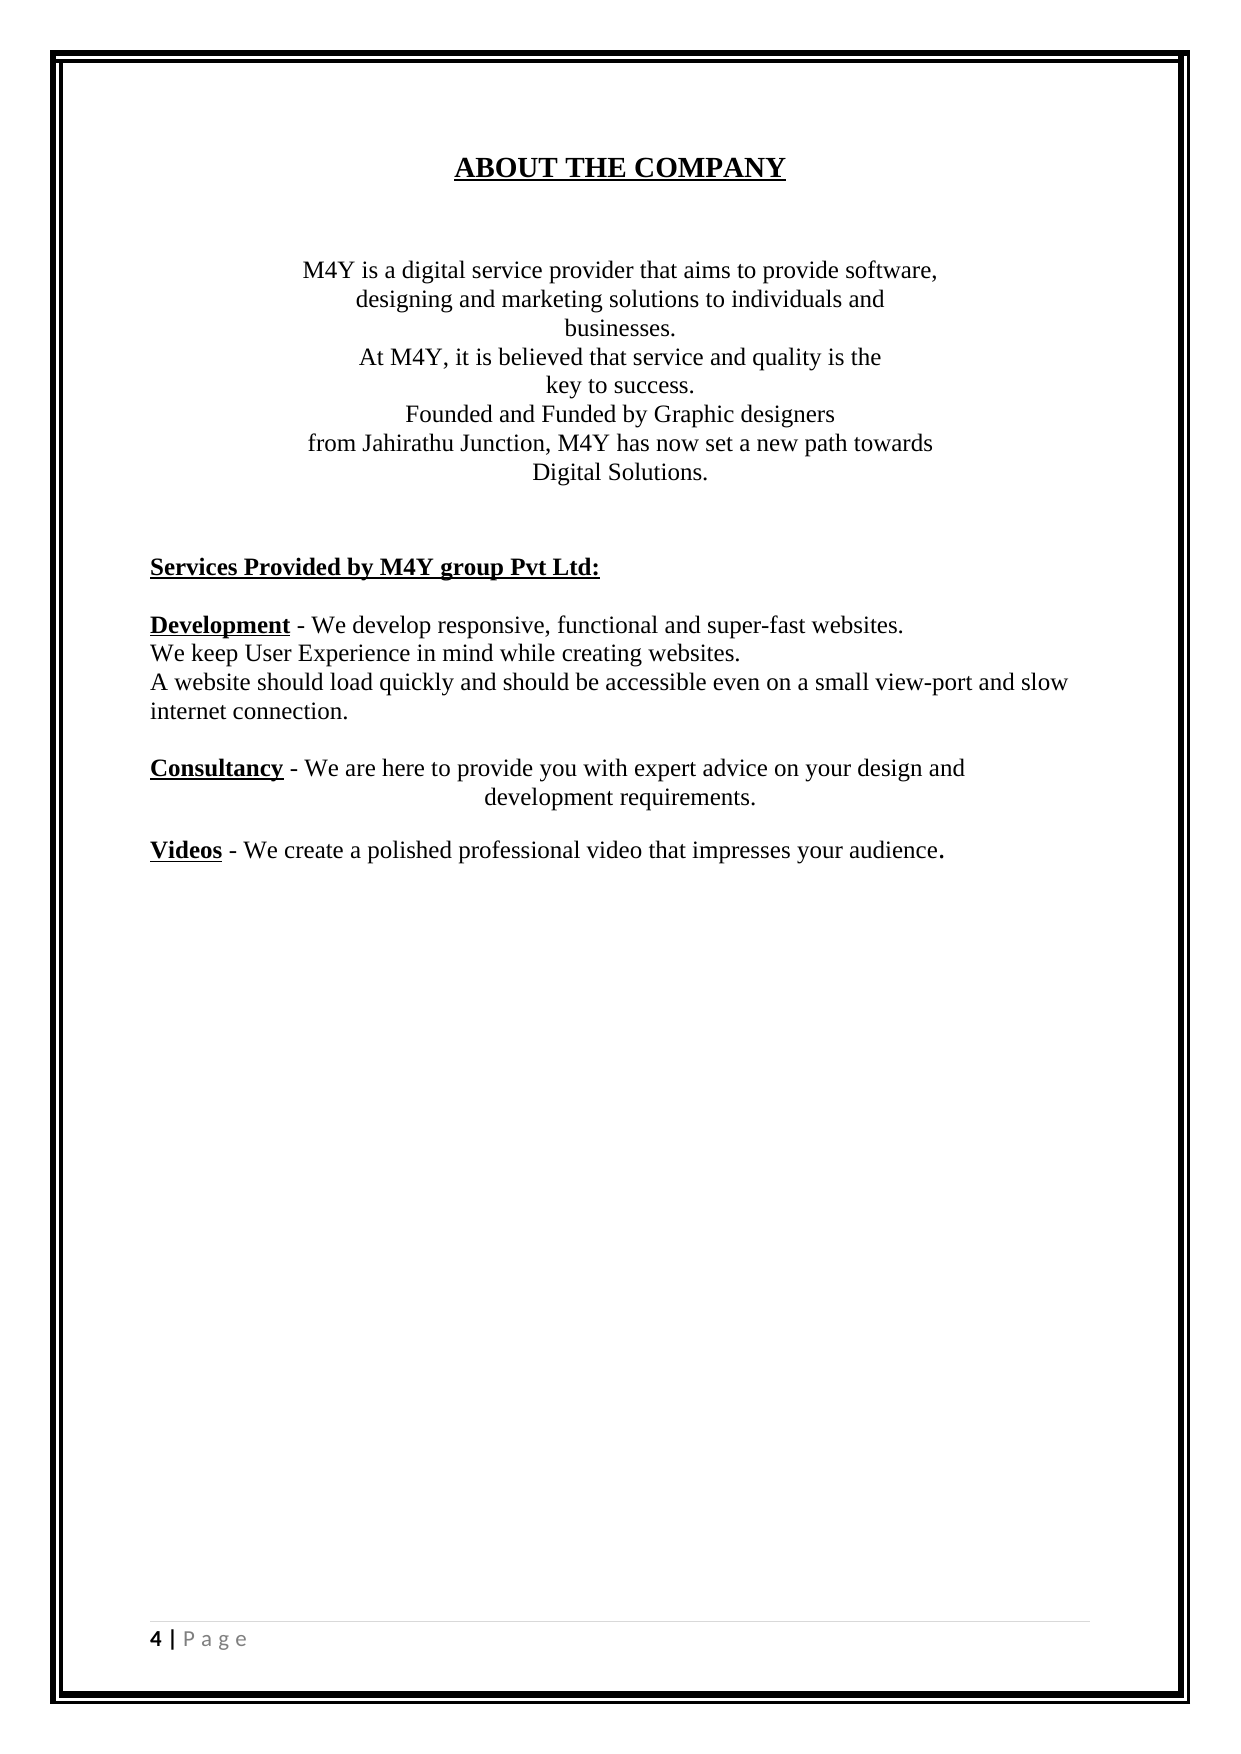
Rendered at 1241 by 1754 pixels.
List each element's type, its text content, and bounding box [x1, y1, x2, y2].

text designing and marketing solutions to individuals and [150, 284, 1090, 313]
text development requirements. [150, 782, 1090, 811]
text businesses. [150, 313, 1090, 342]
text Videos - We create a polished professional video that impresses your audience. [150, 830, 1090, 867]
text We keep User Experience in mind while creating websites. [150, 638, 1090, 667]
text Development - We develop responsive, functional and super-fast websites. [150, 610, 1090, 638]
text Digital Solutions. [150, 457, 1090, 486]
text Consultancy - We are here to provide you with expert advice on your design and [150, 753, 1090, 782]
text At M4Y, it is believed that service and quality is the [150, 342, 1090, 371]
text key to success. [150, 371, 1090, 399]
text ABOUT THE COMPANY [150, 150, 1090, 183]
text Founded and Funded by Graphic designers [150, 399, 1090, 428]
text Services Provided by M4Y group Pvt Ltd: [150, 552, 1090, 581]
text from Jahirathu Junction, M4Y has now set a new path towards [150, 428, 1090, 457]
text A website should load quickly and should be accessible even on a small view-port and slow internet connection. [150, 667, 1090, 725]
text M4Y is a digital service provider that aims to provide software, [150, 256, 1090, 284]
